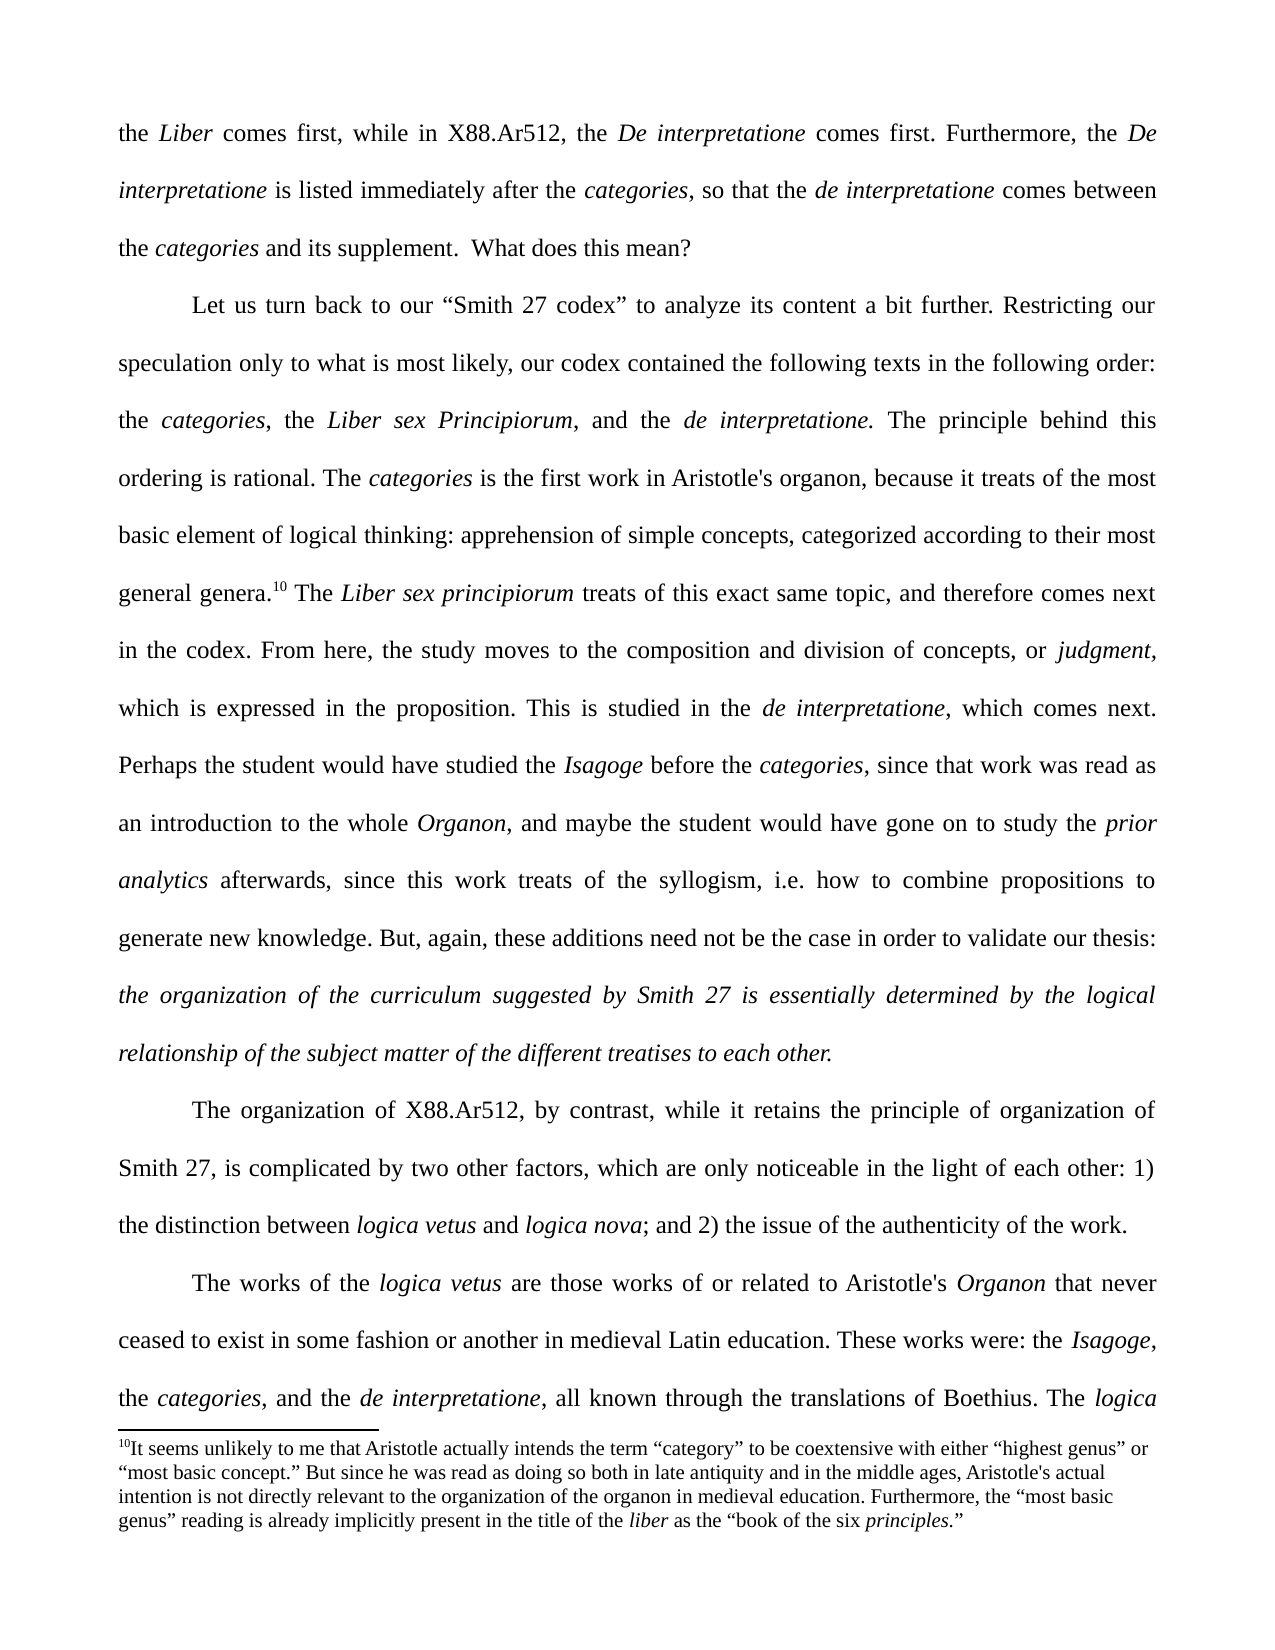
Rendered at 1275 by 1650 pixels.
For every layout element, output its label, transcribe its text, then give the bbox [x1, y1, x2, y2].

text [118, 1268, 1157, 1412]
text Let us turn back to our “Smith 27 codex” to analyze its content a bit further. Restricting our speculation only to what is most likely, our codex contained the following texts in the following order: the categories, the Liber sex Principiorum, and the de interpretatione. The principle behind this ordering is rational. The categories is the first work in Aristotle's organon, because it treats of the most basic element of logical thinking: apprehension of simple concepts, categorized according to their most general genera. The Liber sex principiorum treats of this exact same topic, and therefore comes next in the codex. From here, the study moves to the composition and division of concepts, or judgment, which is expressed in the proposition. This is studied in the de interpretatione, which comes next. Perhaps the student would have studied the Isagoge before the categories, since that work was read as an introduction to the whole Organon, and maybe the student would have gone on to study the prior analytics afterwards, since this work treats of the syllogism, i.e. how to combine propositions to generate new knowledge. But, again, these additions need not be the case in order to validate our thesis: the organization of the curriculum suggested by Smith 27 is essentially determined by the logical relationship of the subject matter of the different treatises to each other. [118, 291, 1157, 1067]
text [118, 118, 1157, 262]
text The organization of X88.Ar512, by contrast, while it retains the principle of organization of Smith 27, is complicated by two other factors, which are only noticeable in the light of each other: 1) the distinction between logica vetus and logica nova; and 2) the issue of the authenticity of the work. [118, 1096, 1157, 1239]
